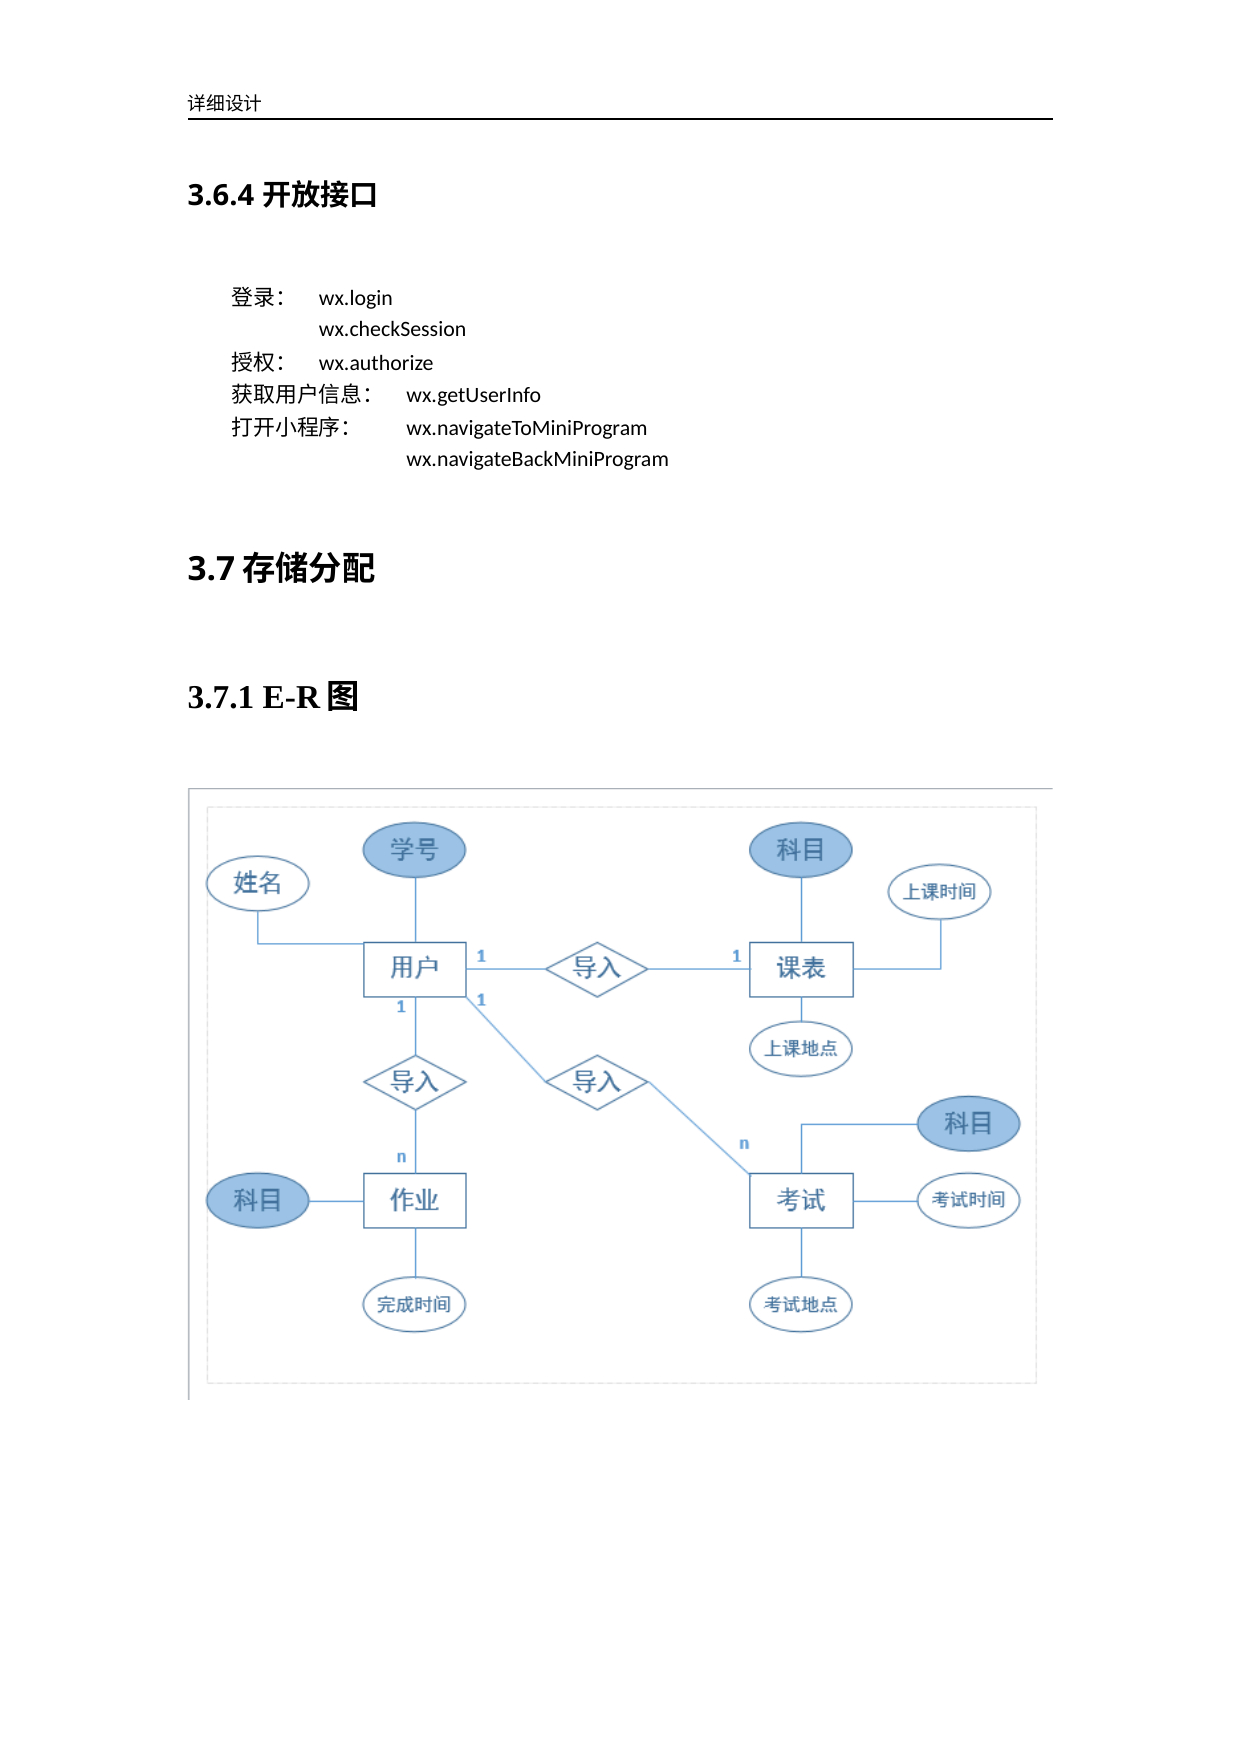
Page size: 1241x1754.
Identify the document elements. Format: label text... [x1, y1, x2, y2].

subtitle 3.7存储分配 [187, 534, 1053, 599]
text 获取用户信息： wx.getUserInfo [187, 377, 1053, 409]
subtitle 3.6.4 开放接口 [187, 161, 1053, 226]
text wx.navigateBackMiniProgram [187, 442, 1053, 474]
subtitle 3.7.1 E-R图 [187, 661, 1053, 726]
text 登录： wx.login [187, 279, 1053, 312]
picture [187, 788, 1053, 1400]
text 打开小程序： wx.navigateToMiniProgram [187, 409, 1053, 442]
text 授权： wx.authorize [187, 344, 1053, 377]
text wx.checkSession [275, 312, 1053, 344]
